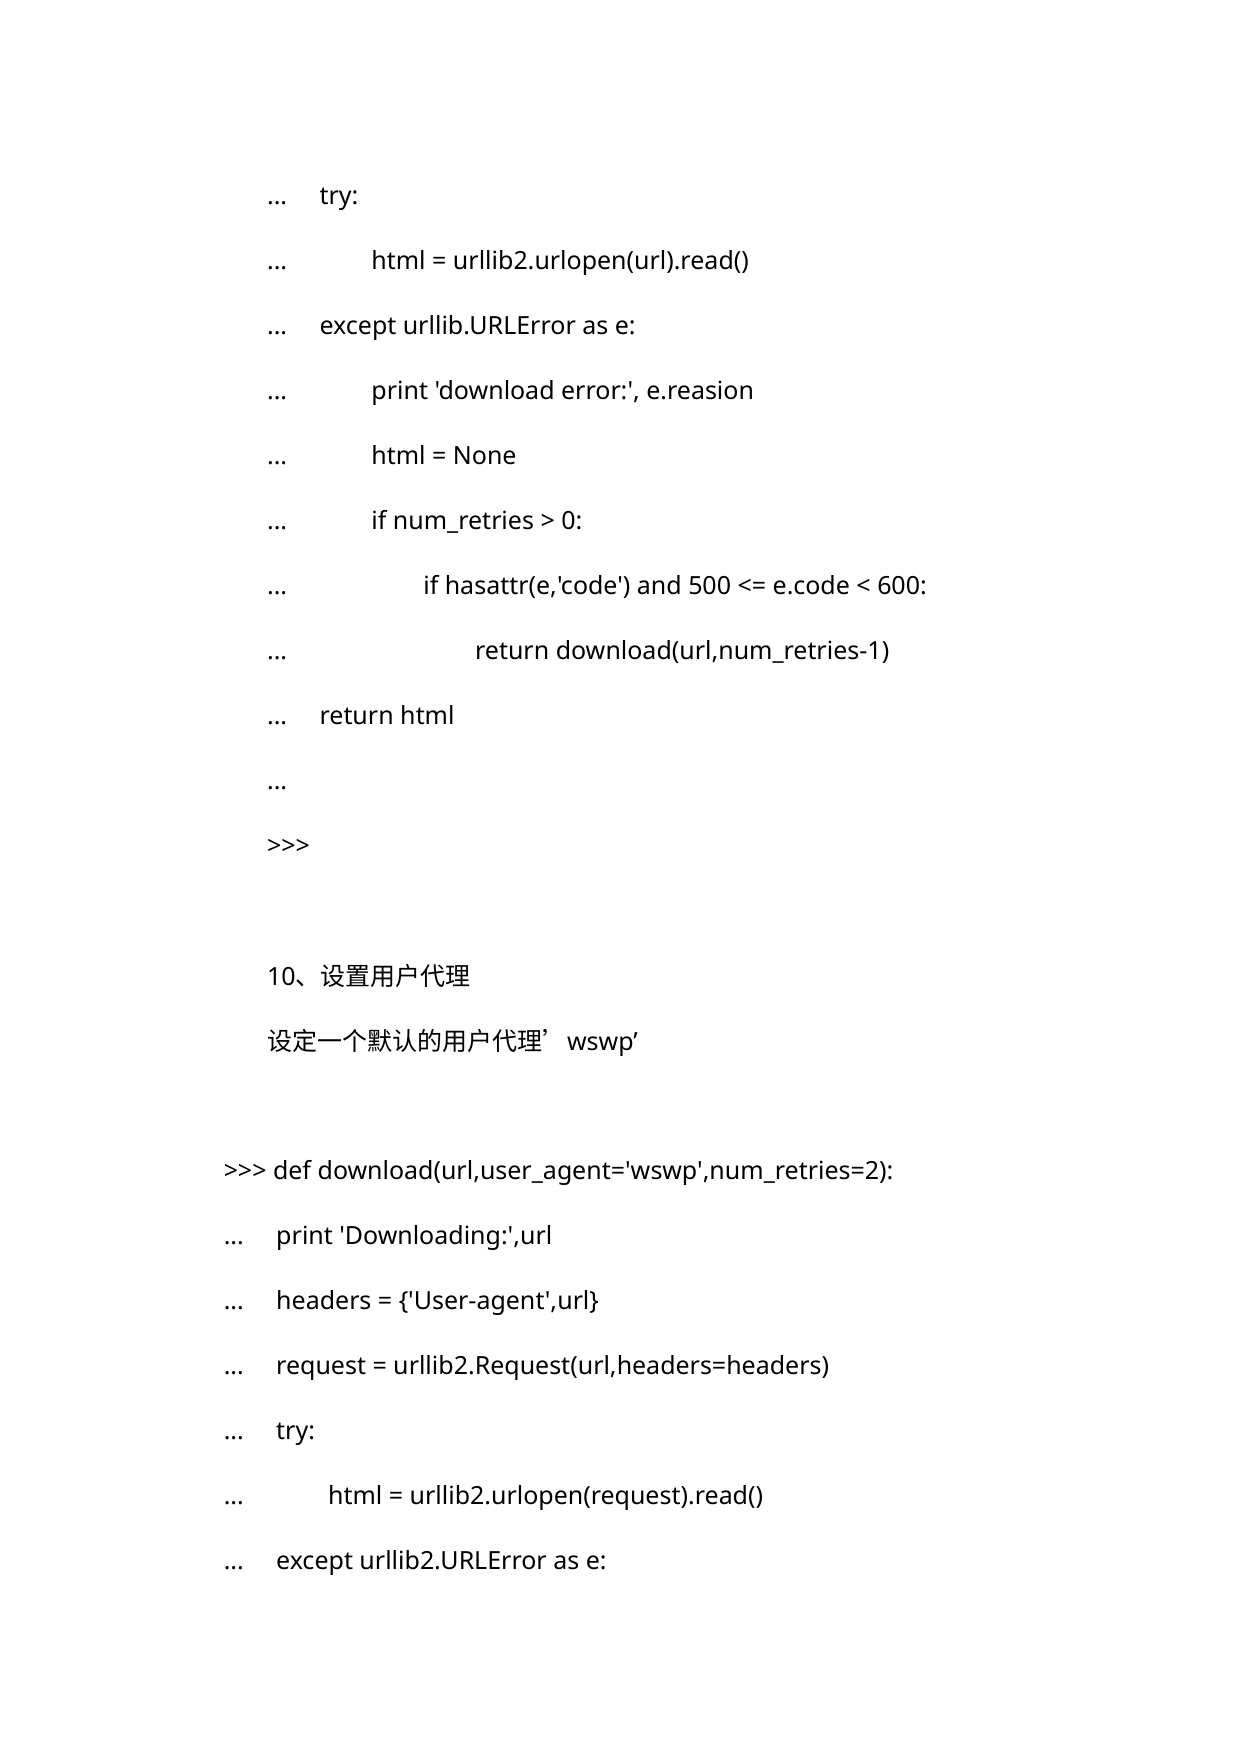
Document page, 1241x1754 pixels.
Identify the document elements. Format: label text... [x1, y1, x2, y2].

text ... if num_retries > 0: [187, 487, 1053, 552]
text ... return html [187, 682, 1053, 747]
text ... except urllib2.URLError as e: [187, 1527, 1053, 1592]
text ... html = urllib2.urlopen(url).read() [187, 227, 1053, 292]
text >>> [187, 812, 1053, 877]
text >>> def download(url,user_agent='wswp',num_retries=2): [187, 1137, 1053, 1202]
text ... html = None [187, 422, 1053, 487]
text 设定一个默认的用户代理’wswp’ [187, 1007, 1053, 1072]
text ... headers = {'User-agent',url} [187, 1267, 1053, 1332]
text ... print 'Downloading:',url [187, 1202, 1053, 1267]
text ... html = urllib2.urlopen(request).read() [187, 1462, 1053, 1527]
text ... [187, 747, 1053, 812]
text ... if hasattr(e,'code') and 500 <= e.code < 600: [187, 552, 1053, 617]
text ... except urllib.URLError as e: [187, 292, 1053, 357]
text ... print 'download error:', e.reasion [187, 357, 1053, 422]
text ... try: [187, 1397, 1053, 1462]
text ... return download(url,num_retries-1) [187, 617, 1053, 682]
text ... request = urllib2.Request(url,headers=headers) [187, 1332, 1053, 1397]
text 10、设置用户代理 [187, 942, 1053, 1007]
text ... try: [187, 162, 1053, 227]
